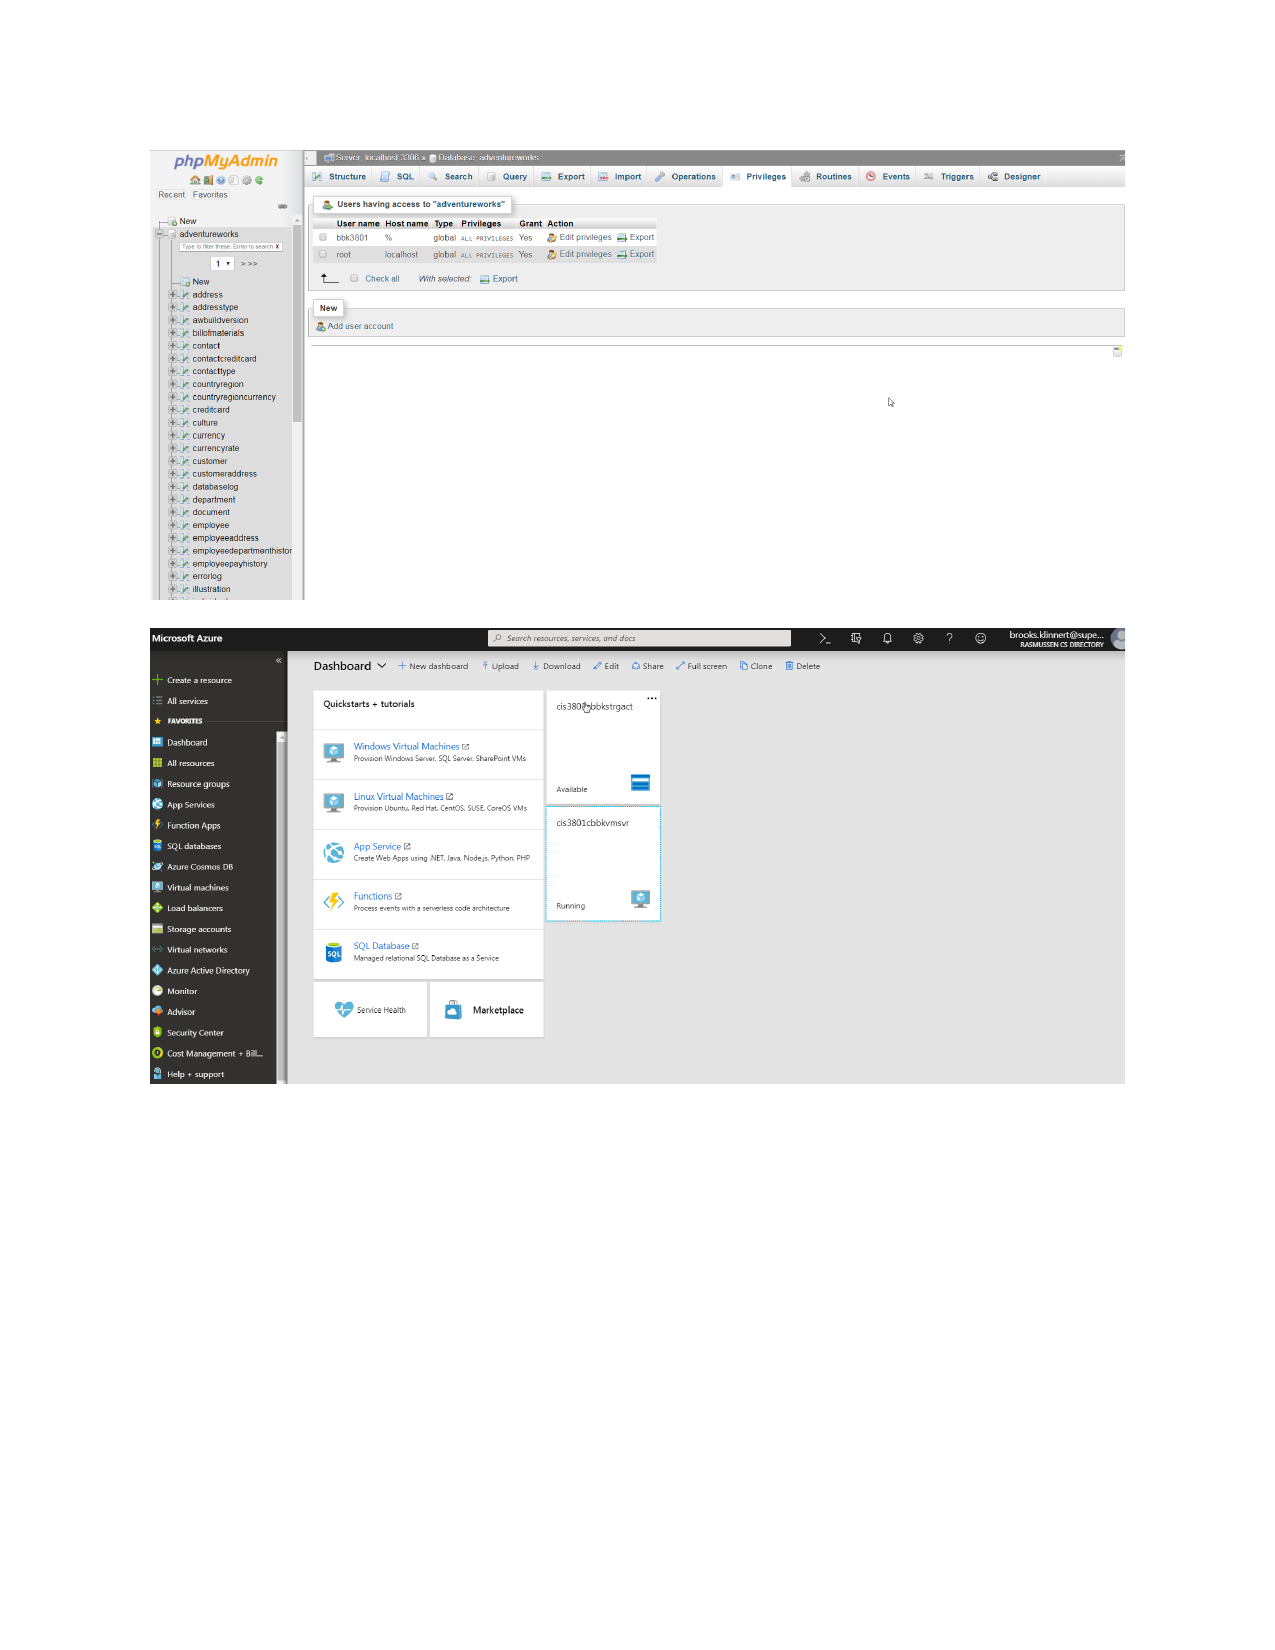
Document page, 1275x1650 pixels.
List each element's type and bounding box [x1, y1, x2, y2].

picture [150, 150, 1125, 600]
picture [150, 628, 1125, 1084]
